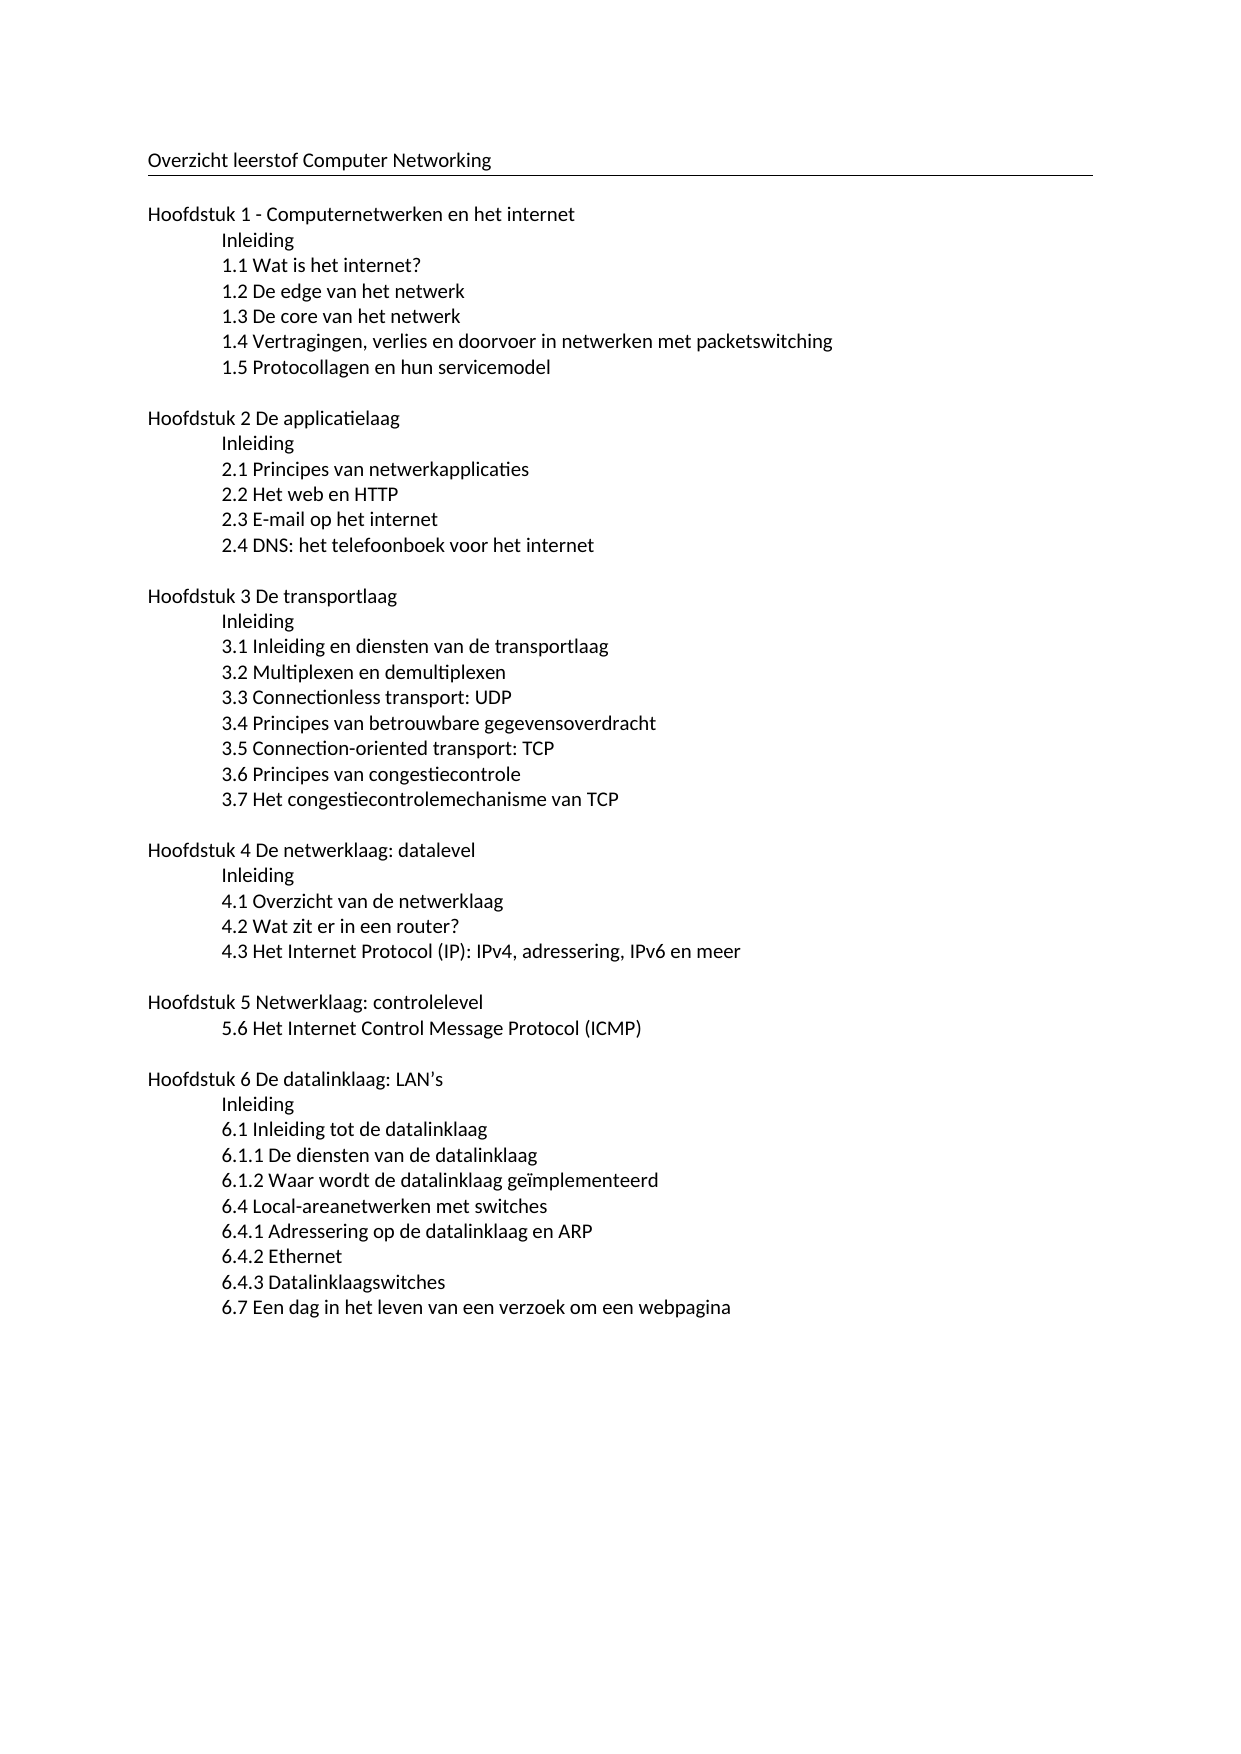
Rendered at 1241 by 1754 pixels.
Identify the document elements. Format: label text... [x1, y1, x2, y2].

text Hoofdstuk 3 De transportlaag [148, 583, 1093, 608]
text Inleiding 6.1 Inleiding tot de datalinklaag 6.1.1 De diensten van de datalinklaag 6.1.2 Waar wordt de datalinklaag geïmplementeerd 6.4 Local-areanetwerken met switches 6.4.1 Adressering op de datalinklaag en ARP 6.4.2 Ethernet 6.4.3 Datalinklaagswitches 6.7 Een dag in het leven van een verzoek om een webpagina [221, 1091, 1093, 1320]
text Hoofdstuk 4 De netwerklaag: datalevel [148, 837, 1093, 862]
text Hoofdstuk 1 - Computernetwerken en het internet [148, 202, 1093, 227]
text Hoofdstuk 6 De datalinklaag: LAN’s [148, 1066, 1093, 1091]
text Hoofdstuk 5 Netwerklaag: controlelevel [148, 989, 1093, 1015]
text Inleiding [148, 227, 1093, 252]
text Inleiding 2.1 Principes van netwerkapplicaties 2.2 Het web en HTTP 2.3 E-mail op het internet 2.4 DNS: het telefoonboek voor het internet [221, 430, 1093, 557]
text 1.1 Wat is het internet? [148, 252, 1093, 278]
text 1.2 De edge van het netwerk 1.3 De core van het netwerk 1.4 Vertragingen, verlies en doorvoer in netwerken met packetswitching 1.5 Protocollagen en hun servicemodel [221, 278, 1093, 379]
text Hoofdstuk 2 De applicatielaag [148, 405, 1093, 430]
text Inleiding 4.1 Overzicht van de netwerklaag 4.2 Wat zit er in een router? 4.3 Het Internet Protocol (IP): IPv4, adressering, IPv6 en meer [221, 862, 1093, 964]
text Inleiding 3.1 Inleiding en diensten van de transportlaag 3.2 Multiplexen en demultiplexen 3.3 Connectionless transport: UDP 3.4 Principes van betrouwbare gegevensoverdracht 3.5 Connection-oriented transport: TCP 3.6 Principes van congestiecontrole 3.7 Het congestiecontrolemechanisme van TCP [221, 608, 1093, 812]
text Overzicht leerstof Computer Networking [148, 148, 1093, 175]
text 5.6 Het Internet Control Message Protocol (ICMP) [148, 1015, 1093, 1040]
